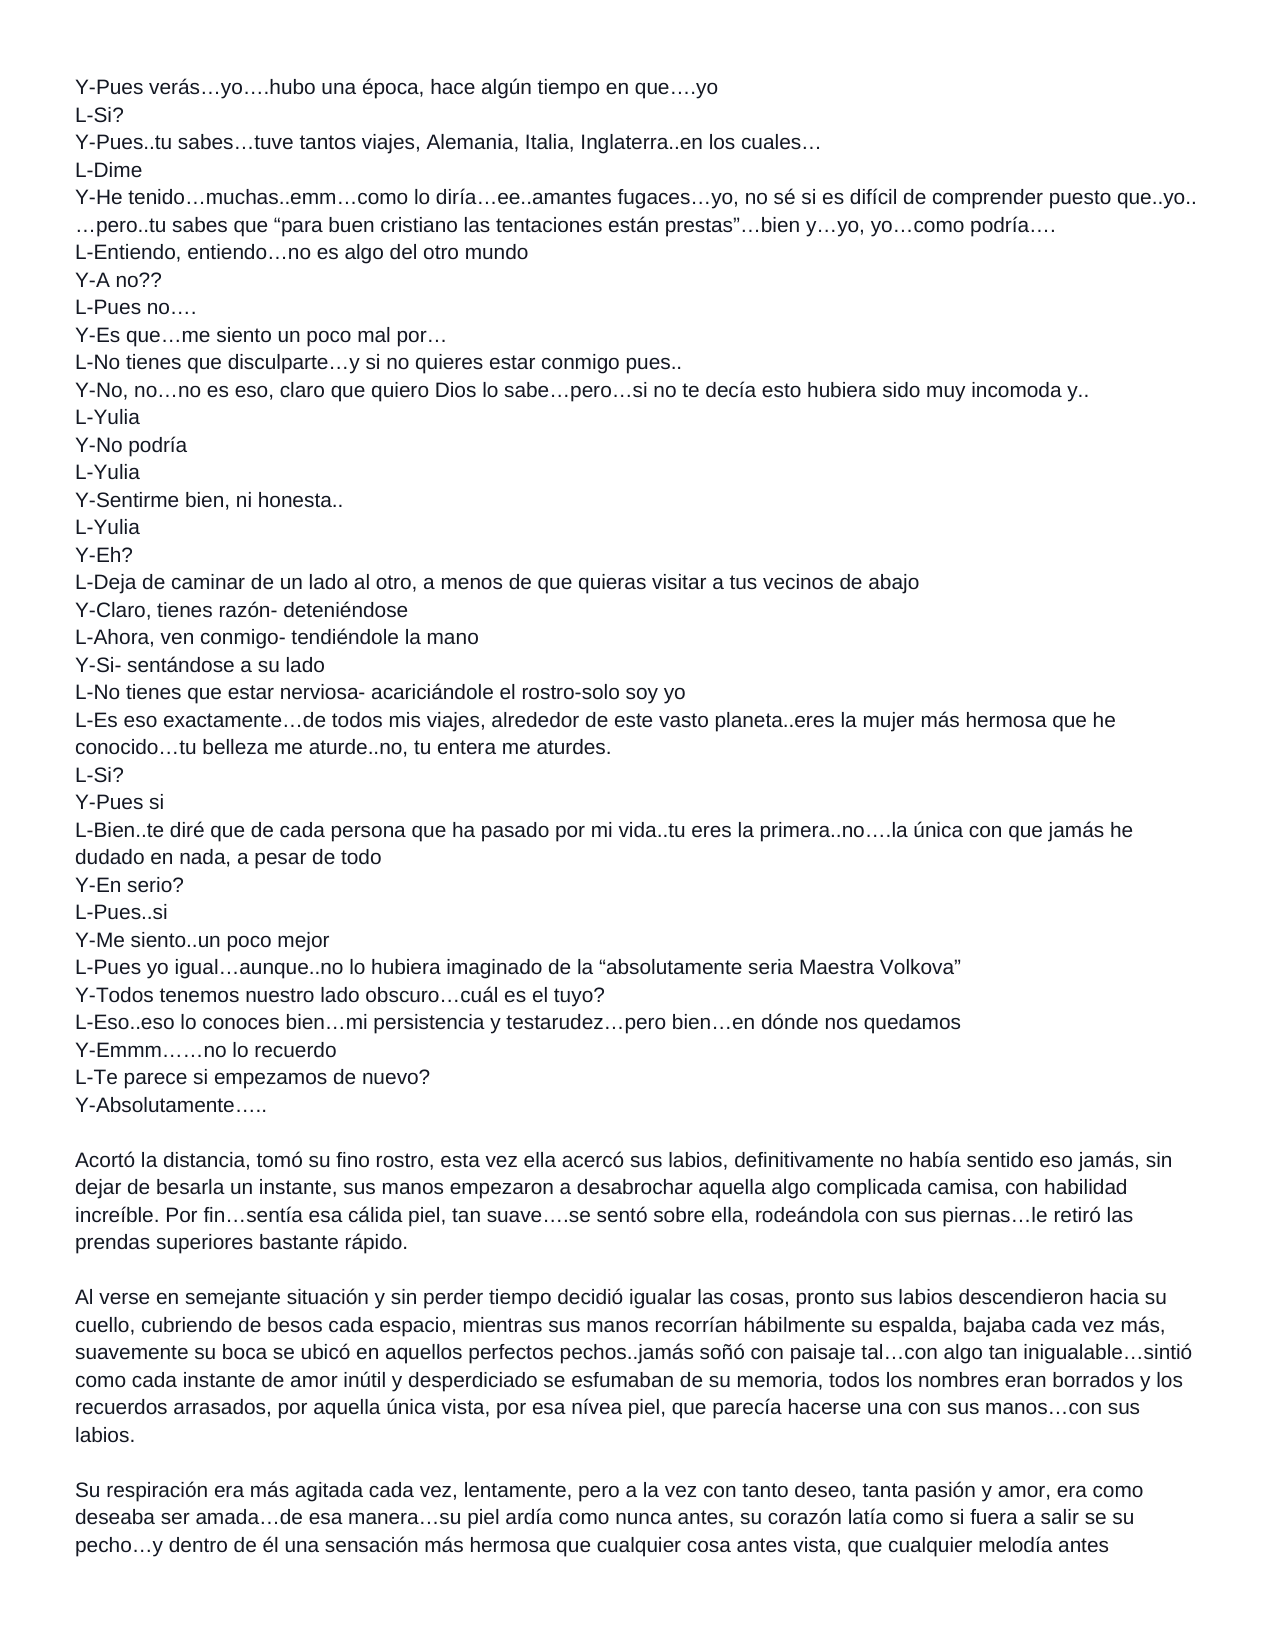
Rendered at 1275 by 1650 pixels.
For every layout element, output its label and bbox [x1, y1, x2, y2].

text [75, 75, 1200, 1556]
